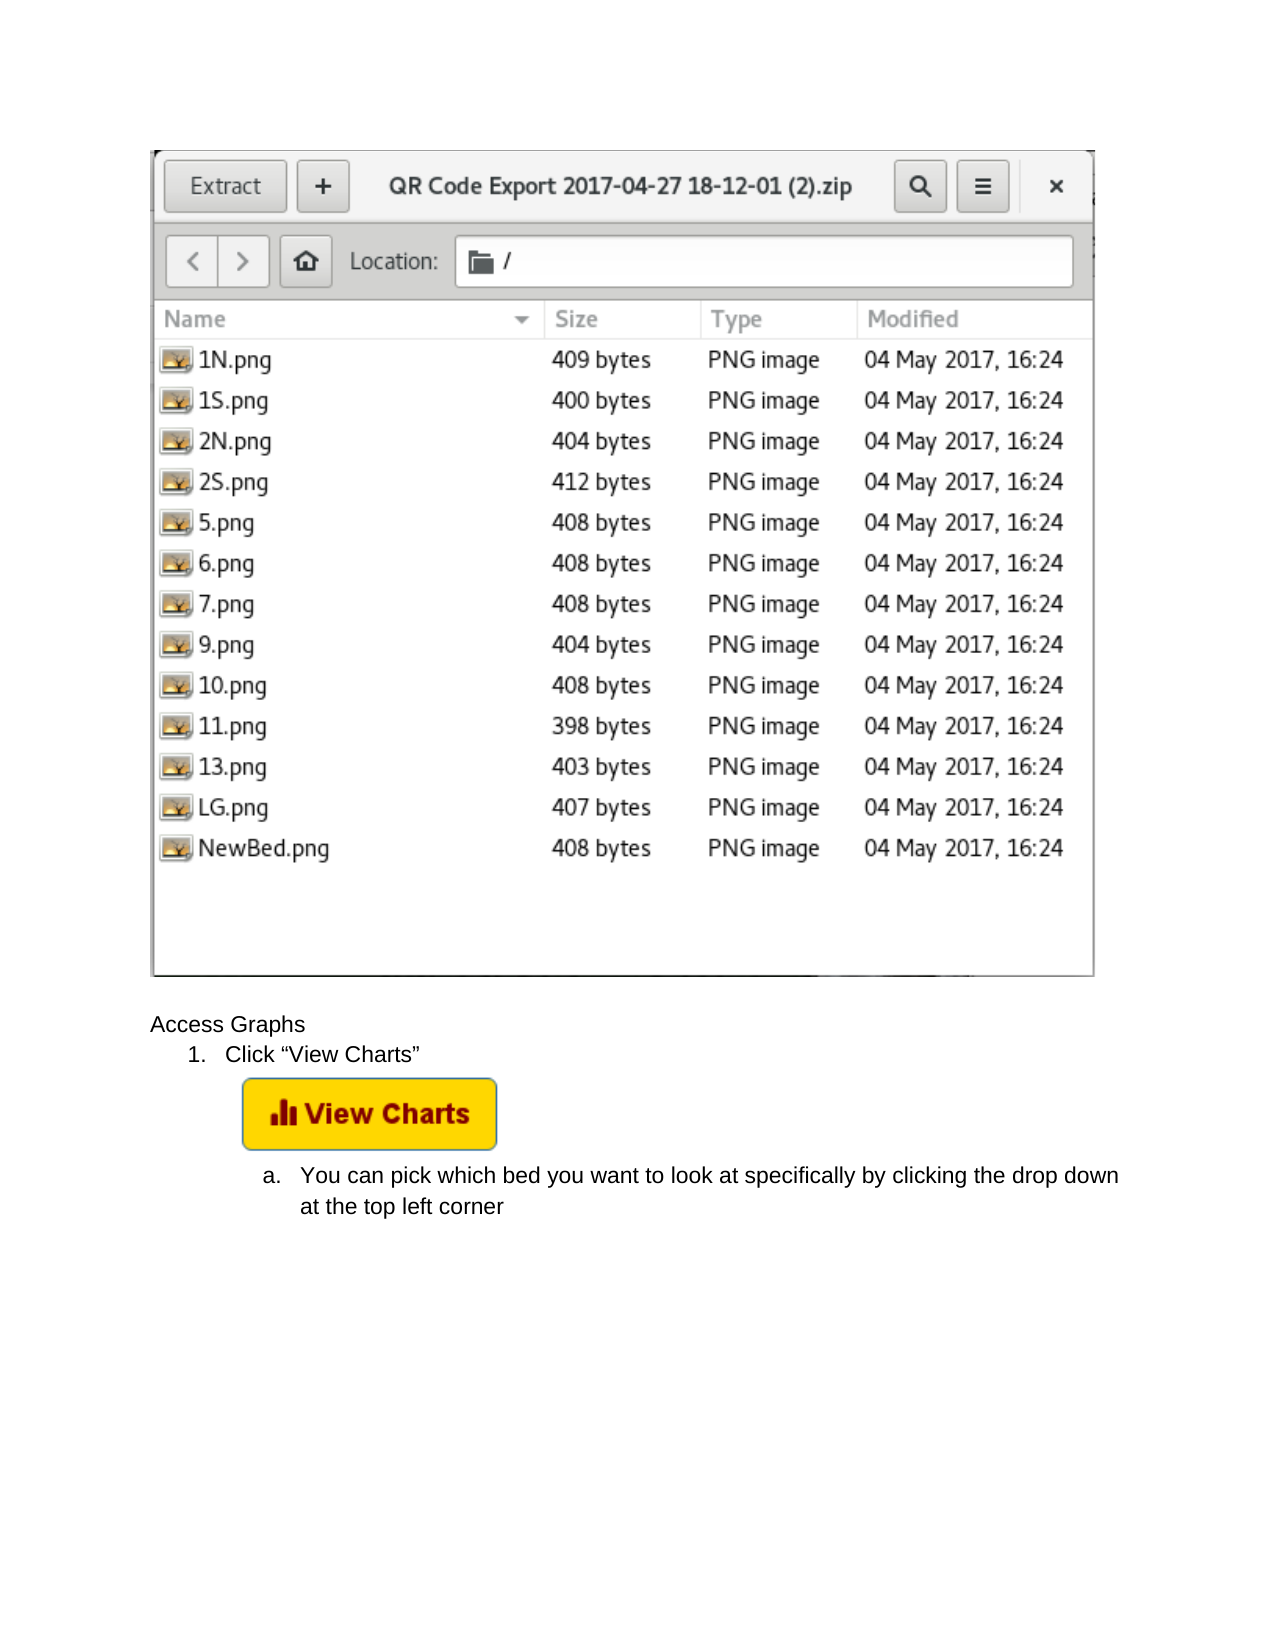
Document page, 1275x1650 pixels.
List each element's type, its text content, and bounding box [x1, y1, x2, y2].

text Access Graphs [150, 1011, 1125, 1037]
list Click “View Charts” [187, 1041, 1125, 1067]
picture [225, 1071, 521, 1159]
picture [150, 150, 1096, 977]
list You can pick which bed you want to look at specifically by clicking the drop down at the top left corner [262, 1162, 1125, 1219]
